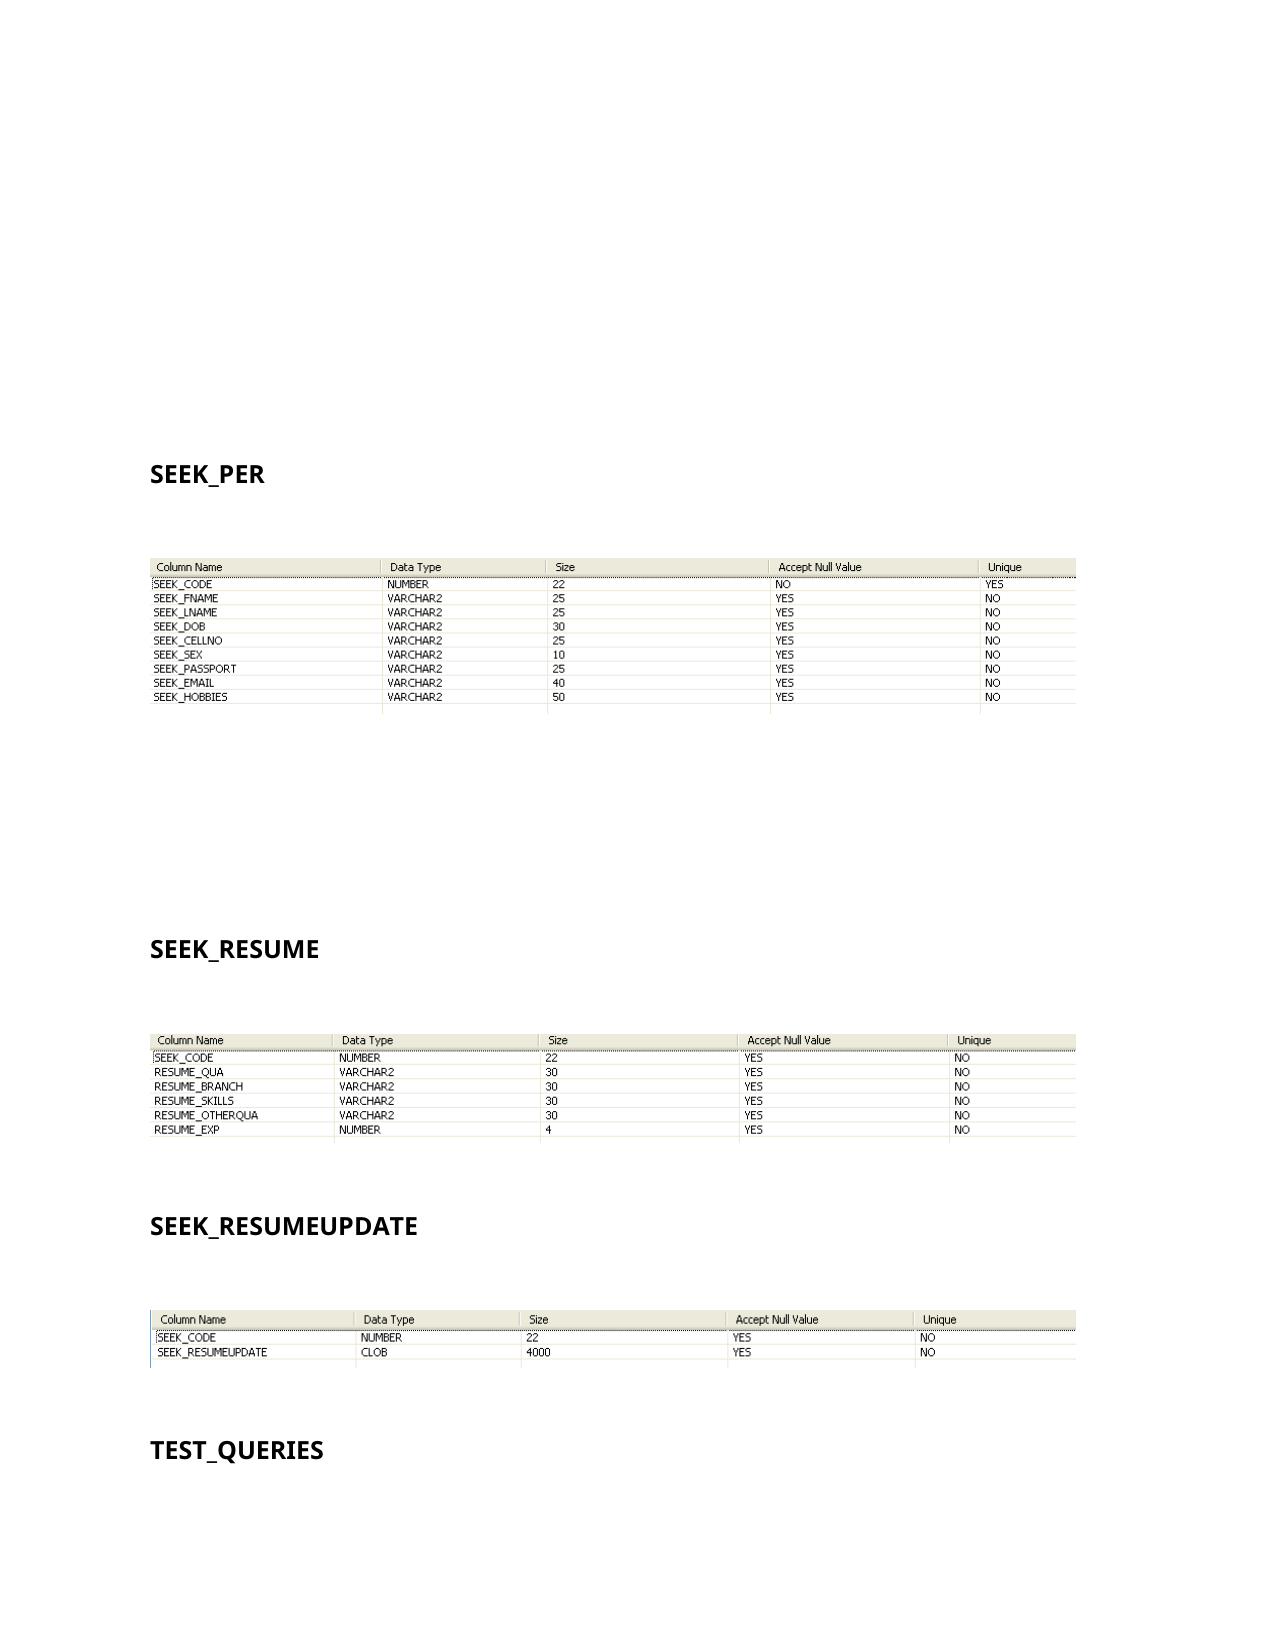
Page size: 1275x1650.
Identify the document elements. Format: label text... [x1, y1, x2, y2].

text SEEK_PER [150, 456, 1125, 490]
picture [150, 558, 1076, 714]
text TEST_QUERIES [150, 1433, 1125, 1467]
text SEEK_RESUME [150, 932, 1125, 966]
picture [150, 1310, 1076, 1368]
text SEEK_RESUMEUPDATE [150, 1208, 1125, 1242]
picture [150, 1034, 1076, 1143]
